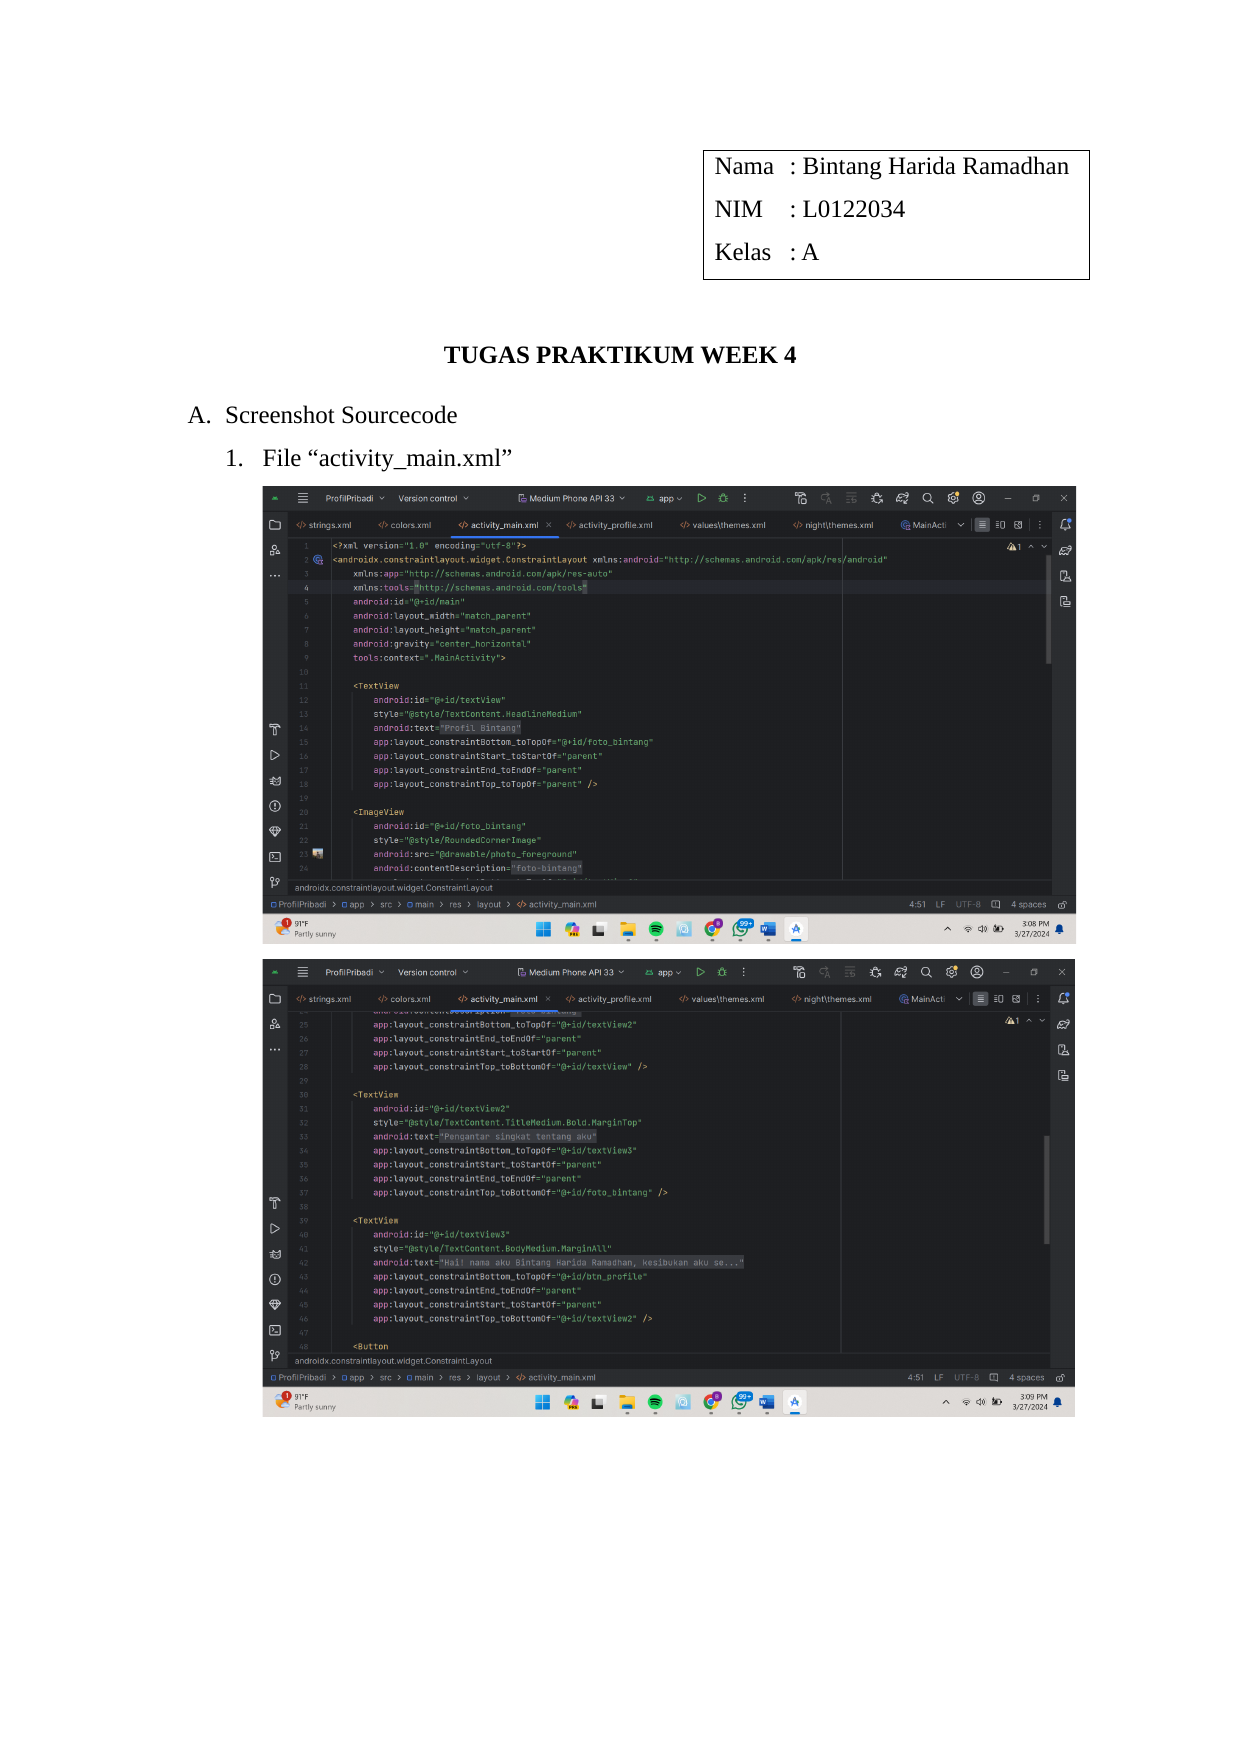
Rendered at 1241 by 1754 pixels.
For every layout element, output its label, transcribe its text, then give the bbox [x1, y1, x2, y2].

picture [262, 486, 1077, 944]
text TUGAS PRAKTIKUM WEEK 4 [150, 340, 1090, 369]
table_header Nama : Bintang Harida Ramadhan NIM : L0122034 Kelas : A [704, 151, 1089, 279]
list Screenshot Sourcecode [187, 400, 1090, 428]
list File “activity_main.xml” [225, 443, 1090, 472]
picture [262, 959, 1075, 1417]
